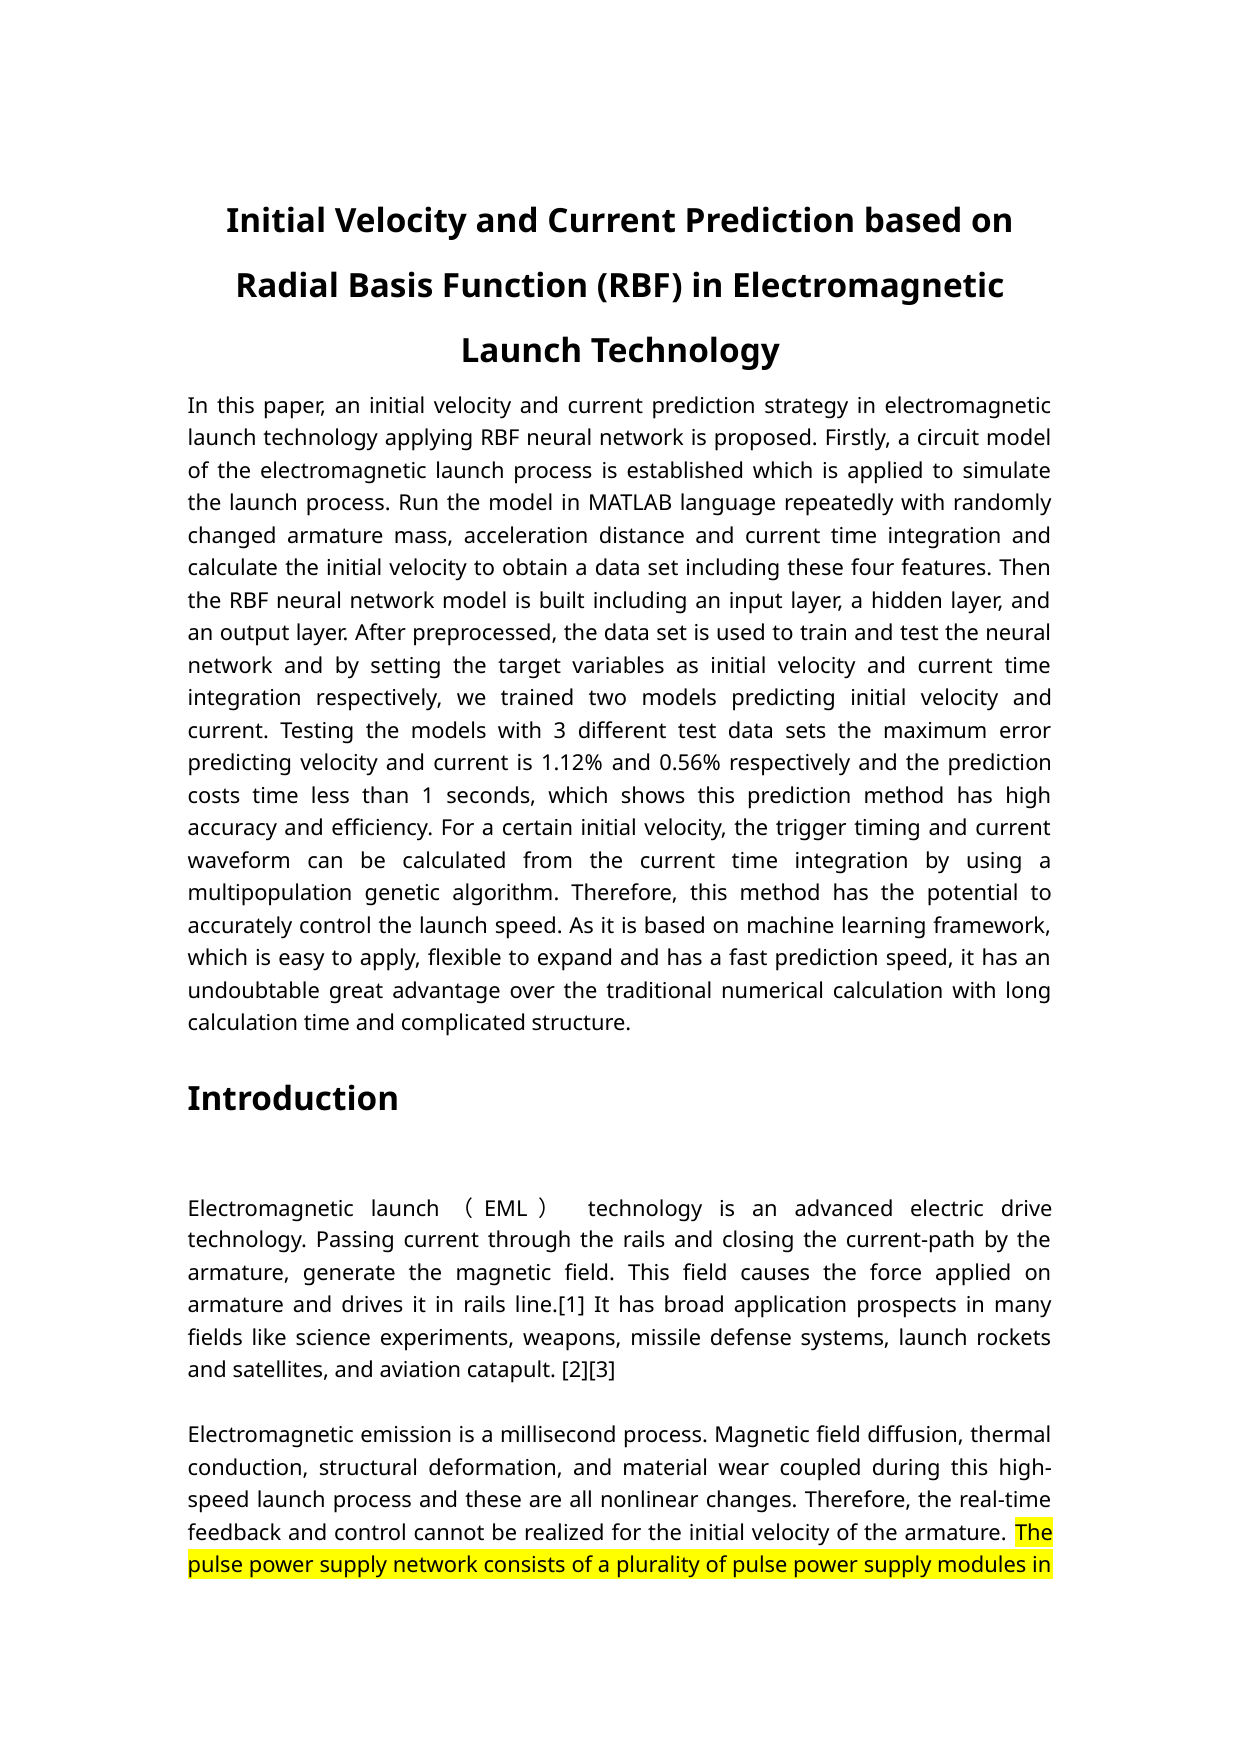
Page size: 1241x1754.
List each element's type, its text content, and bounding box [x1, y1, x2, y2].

text In this paper, an initial velocity and current prediction strategy in electromagnetic launch technology applying RBF neural network is proposed. Firstly, a circuit model of the electromagnetic launch process is established which is applied to simulate the launch process. Run the model in MATLAB language repeatedly with randomly changed armature mass, acceleration distance and current time integration and calculate the initial velocity to obtain a data set including these four features. Then the RBF neural network model is built including an input layer, a hidden layer, and an output layer. After preprocessed, the data set is used to train and test the neural network and by setting the target variables as initial velocity and current time integration respectively, we trained two models predicting initial velocity and current. Testing the models with 3 different test data sets the maximum error predicting velocity and current is 1.12% and 0.56% respectively and the prediction costs time less than 1 seconds, which shows this prediction method has high accuracy and efficiency. For a certain initial velocity, the trigger timing and current waveform can be calculated from the current time integration by using a multipopulation genetic algorithm. Therefore, this method has the potential to accurately control the launch speed. As it is based on machine learning framework, which is easy to apply, flexible to expand and has a fast prediction speed, it has an undoubtable great advantage over the traditional numerical calculation with long calculation time and complicated structure. [187, 388, 1053, 1038]
text Electromagnetic launch（EML） technology is an advanced electric drive technology. Passing current through the rails and closing the current-path by the armature, generate the magnetic field. This field causes the force applied on armature and drives it in rails line.[1] It has broad application prospects in many fields like science experiments, weapons, missile defense systems, launch rockets and satellites, and aviation catapult. [2][3] [187, 1191, 1053, 1386]
title Initial Velocity and Current Prediction based on Radial Basis Function (RBF) in Electromagnetic Launch Technology [187, 187, 1053, 382]
subtitle Introduction [187, 1065, 1053, 1130]
